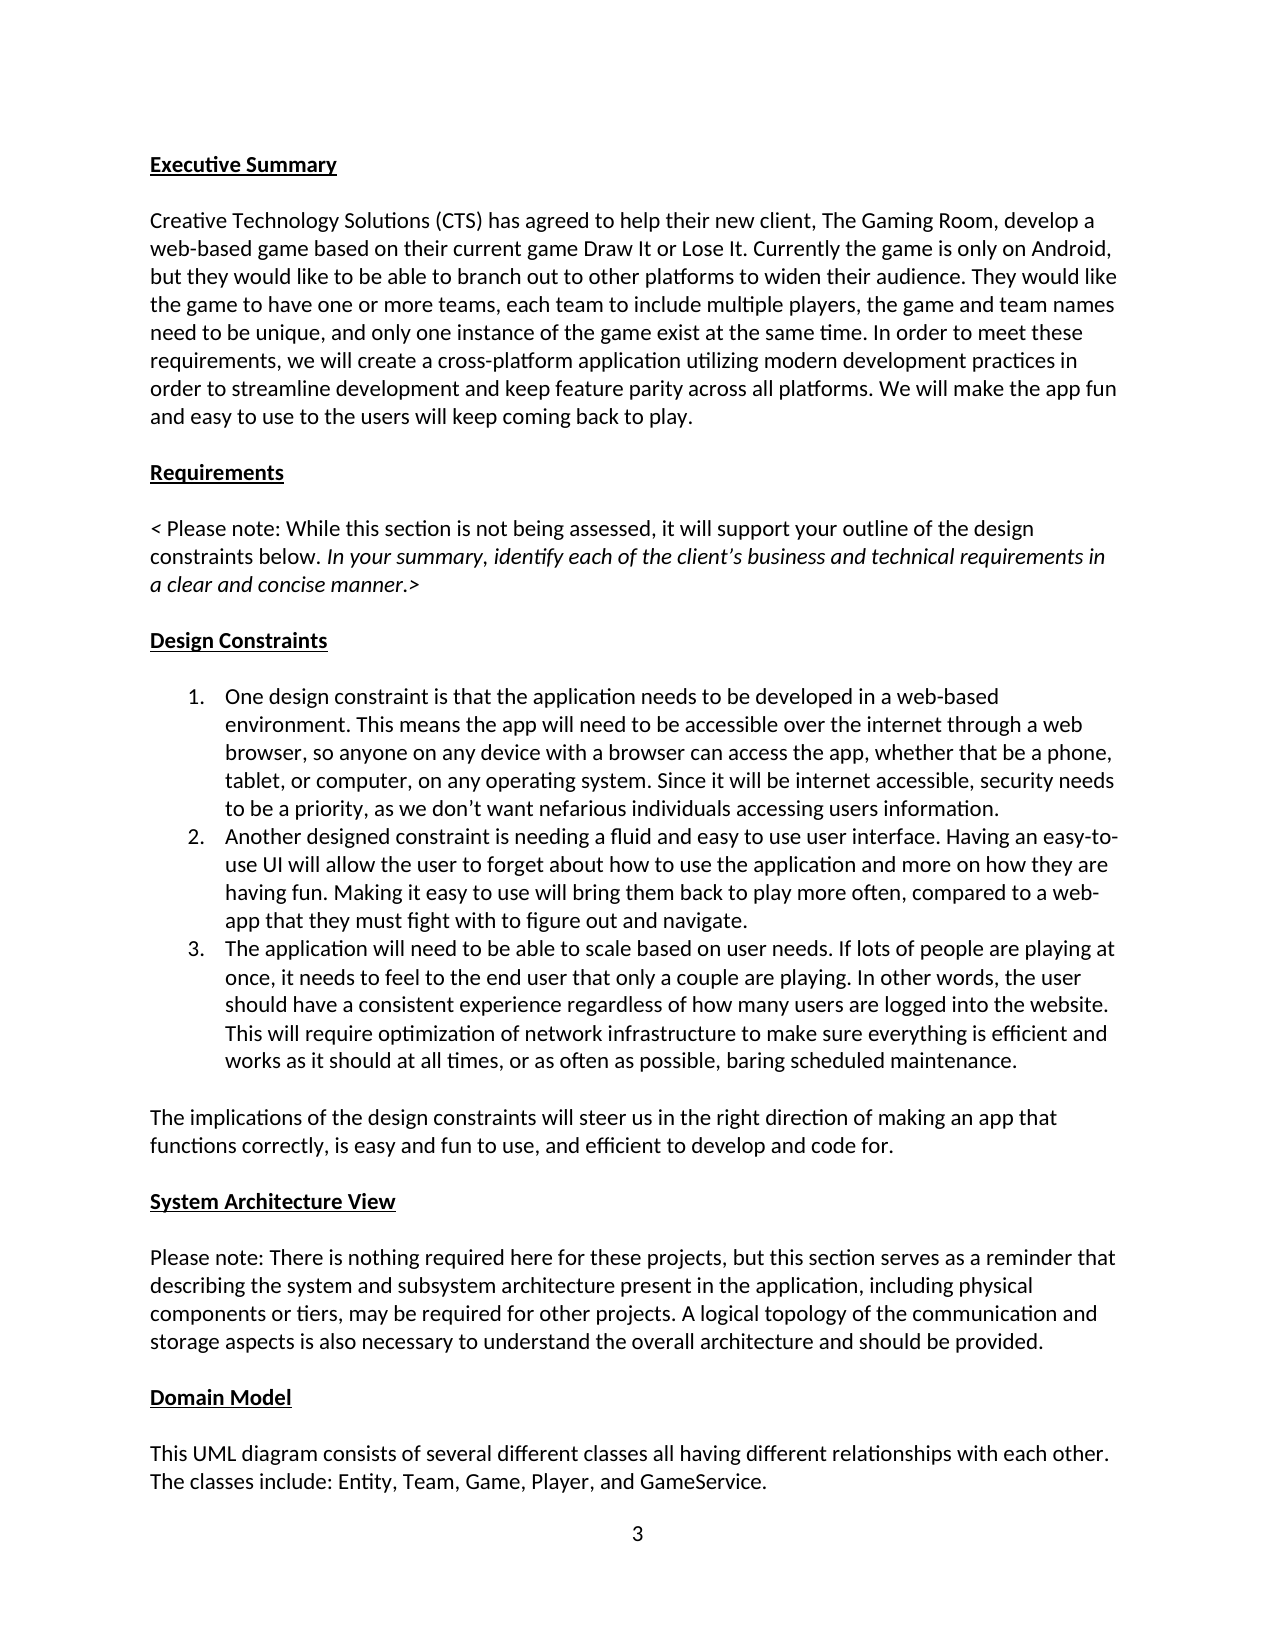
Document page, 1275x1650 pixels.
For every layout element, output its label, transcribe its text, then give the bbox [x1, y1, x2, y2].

subtitle Design Constraints [150, 626, 1125, 654]
subtitle Domain Model [150, 1383, 1125, 1411]
text Creative Technology Solutions (CTS) has agreed to help their new client, The Gaming Room, develop a web-based game based on their current game Draw It or Lose It. Currently the game is only on Android, but they would like to be able to branch out to other platforms to widen their audience. They would like the game to have one or more teams, each team to include multiple players, the game and team names need to be unique, and only one instance of the game exist at the same time. In order to meet these requirements, we will create a cross-platform application utilizing modern development practices in order to streamline development and keep feature parity across all platforms. We will make the app fun and easy to use to the users will keep coming back to play. [150, 206, 1125, 430]
text This UML diagram consists of several different classes all having different relationships with each other. The classes include: Entity, Team, Game, Player, and GameService. [150, 1439, 1125, 1495]
subtitle Executive Summary [150, 150, 1125, 178]
list Another designed constraint is needing a fluid and easy to use user interface. Having an easy-to-use UI will allow the user to forget about how to use the application and more on how they are having fun. Making it easy to use will bring them back to play more often, compared to a web-app that they must fight with to figure out and navigate. [187, 822, 1125, 934]
subtitle System Architecture View [150, 1187, 1125, 1215]
text < Please note: While this section is not being assessed, it will support your outline of the design constraints below. In your summary, identify each of the client’s business and technical requirements in a clear and concise manner.> [150, 514, 1125, 598]
list The application will need to be able to scale based on user needs. If lots of people are playing at once, it needs to feel to the end user that only a couple are playing. In other words, the user should have a consistent experience regardless of how many users are logged into the website. This will require optimization of network infrastructure to make sure everything is efficient and works as it should at all times, or as often as possible, baring scheduled maintenance. [187, 934, 1125, 1075]
text The implications of the design constraints will steer us in the right direction of making an app that functions correctly, is easy and fun to use, and efficient to develop and code for. [150, 1103, 1125, 1159]
subtitle Requirements [150, 458, 1125, 486]
text Please note: There is nothing required here for these projects, but this section serves as a reminder that describing the system and subsystem architecture present in the application, including physical components or tiers, may be required for other projects. A logical topology of the communication and storage aspects is also necessary to understand the overall architecture and should be provided. [150, 1243, 1125, 1355]
list One design constraint is that the application needs to be developed in a web-based environment. This means the app will need to be accessible over the internet through a web browser, so anyone on any device with a browser can access the app, whether that be a phone, tablet, or computer, on any operating system. Since it will be internet accessible, security needs to be a priority, as we don’t want nefarious individuals accessing users information. [187, 682, 1125, 822]
